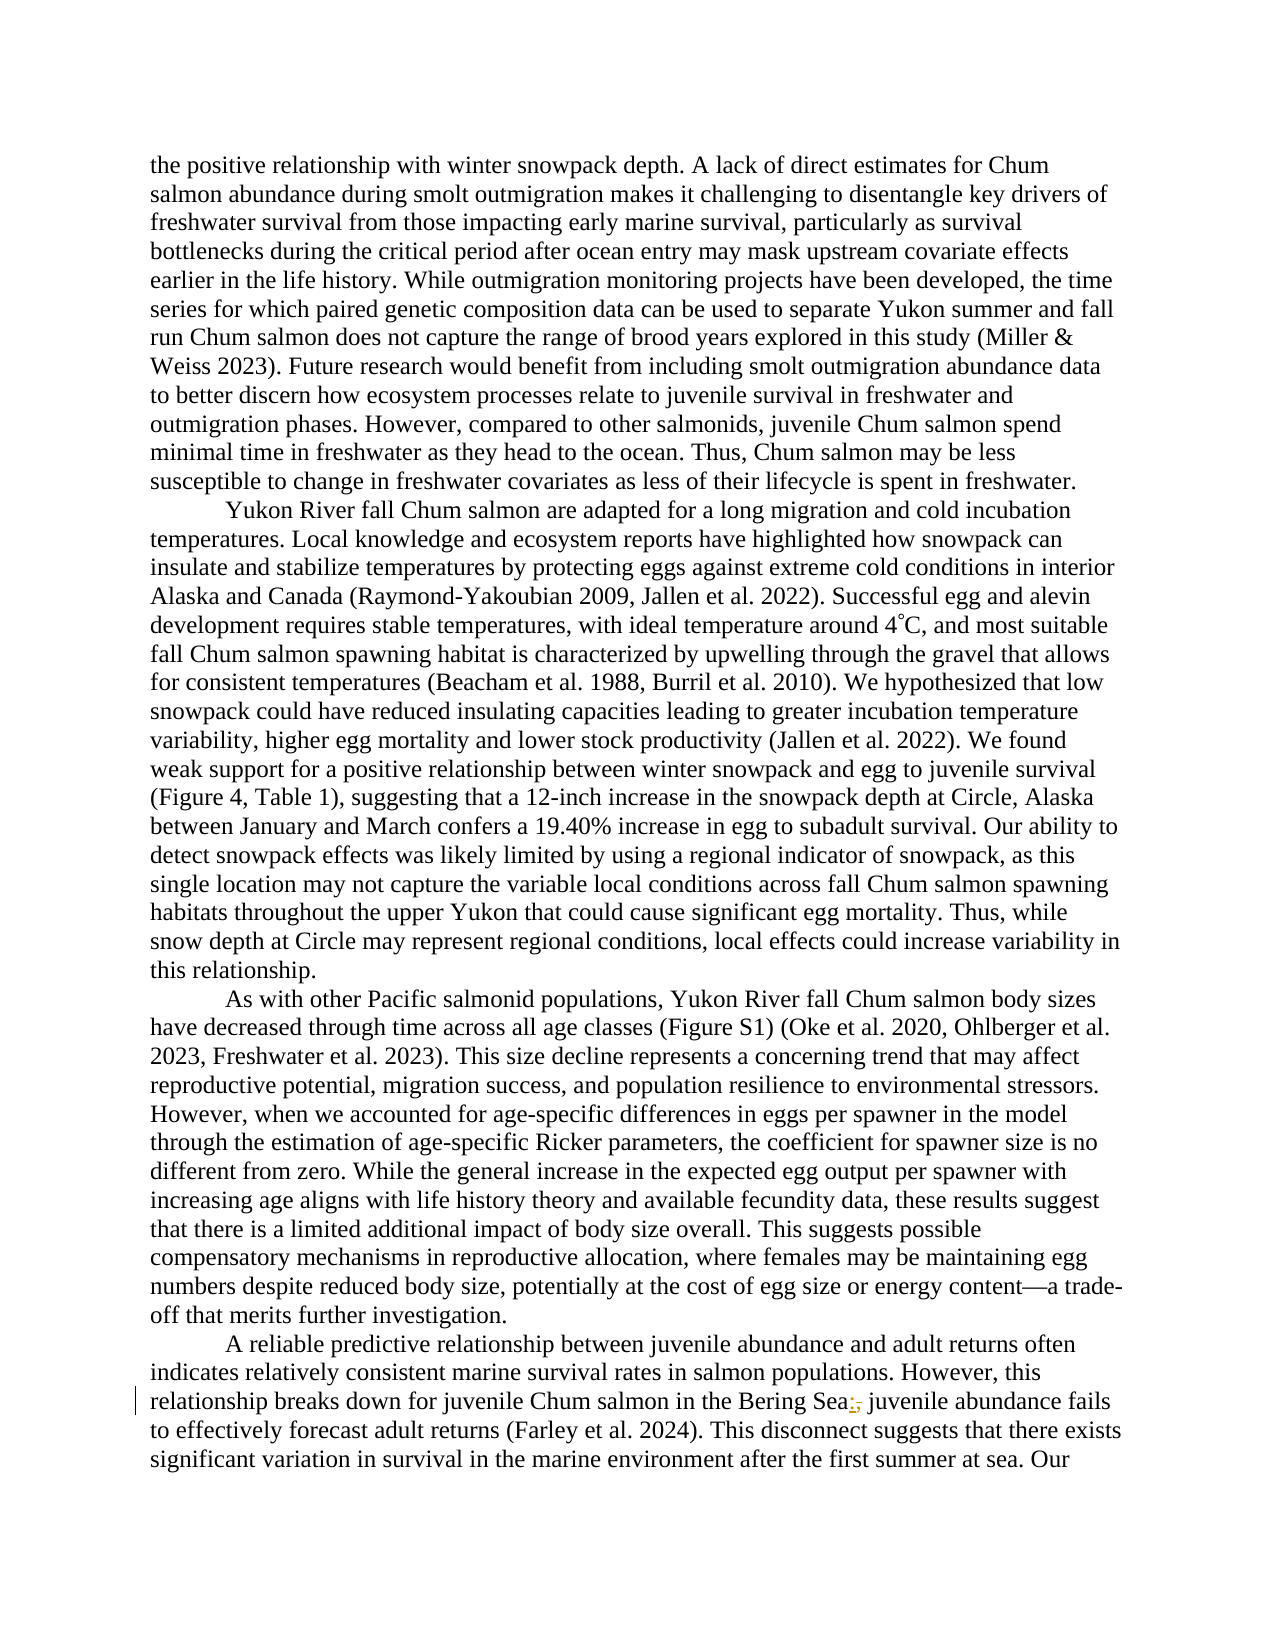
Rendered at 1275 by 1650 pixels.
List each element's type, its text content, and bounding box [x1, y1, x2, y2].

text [150, 150, 1125, 495]
text Yukon River fall Chum salmon are adapted for a long migration and cold incubation temperatures. Local knowledge and ecosystem reports have highlighted how snowpack can insulate and stabilize temperatures by protecting eggs against extreme cold conditions in interior Alaska and Canada (Raymond-Yakoubian 2009, Jallen et al. 2022). Successful egg and alevin development requires stable temperatures, with ideal temperature around 4C, and most suitable fall Chum salmon spawning habitat is characterized by upwelling through the gravel that allows for consistent temperatures (Beacham et al. 1988, Burril et al. 2010). We hypothesized that low snowpack could have reduced insulating capacities leading to greater incubation temperature variability, higher egg mortality and lower stock productivity (Jallen et al. 2022). We found weak support for a positive relationship between winter snowpack and egg to juvenile survival (Figure 4, Table 1), suggesting that a 12-inch increase in the snowpack depth at Circle, Alaska between January and March confers a 19.40% increase in egg to subadult survival. Our ability to detect snowpack effects was likely limited by using a regional indicator of snowpack, as this single location may not capture the variable local conditions across fall Chum salmon spawning habitats throughout the upper Yukon that could cause significant egg mortality. Thus, while snow depth at Circle may represent regional conditions, local effects could increase variability in this relationship. [150, 495, 1125, 984]
text As with other Pacific salmonid populations, Yukon River fall Chum salmon body sizes have decreased through time across all age classes (Figure S1) (Oke et al. 2020, Ohlberger et al. 2023, Freshwater et al. 2023). This size decline represents a concerning trend that may affect reproductive potential, migration success, and population resilience to environmental stressors. However, when we accounted for age-specific differences in eggs per spawner in the model through the estimation of age-specific Ricker parameters, the coefficient for spawner size is no different from zero. While the general increase in the expected egg output per spawner with increasing age aligns with life history theory and available fecundity data, these results suggest that there is a limited additional impact of body size overall. This suggests possible compensatory mechanisms in reproductive allocation, where females may be maintaining egg numbers despite reduced body size, potentially at the cost of egg size or energy content—a trade-off that merits further investigation. [150, 984, 1125, 1329]
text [150, 1329, 1125, 1472]
